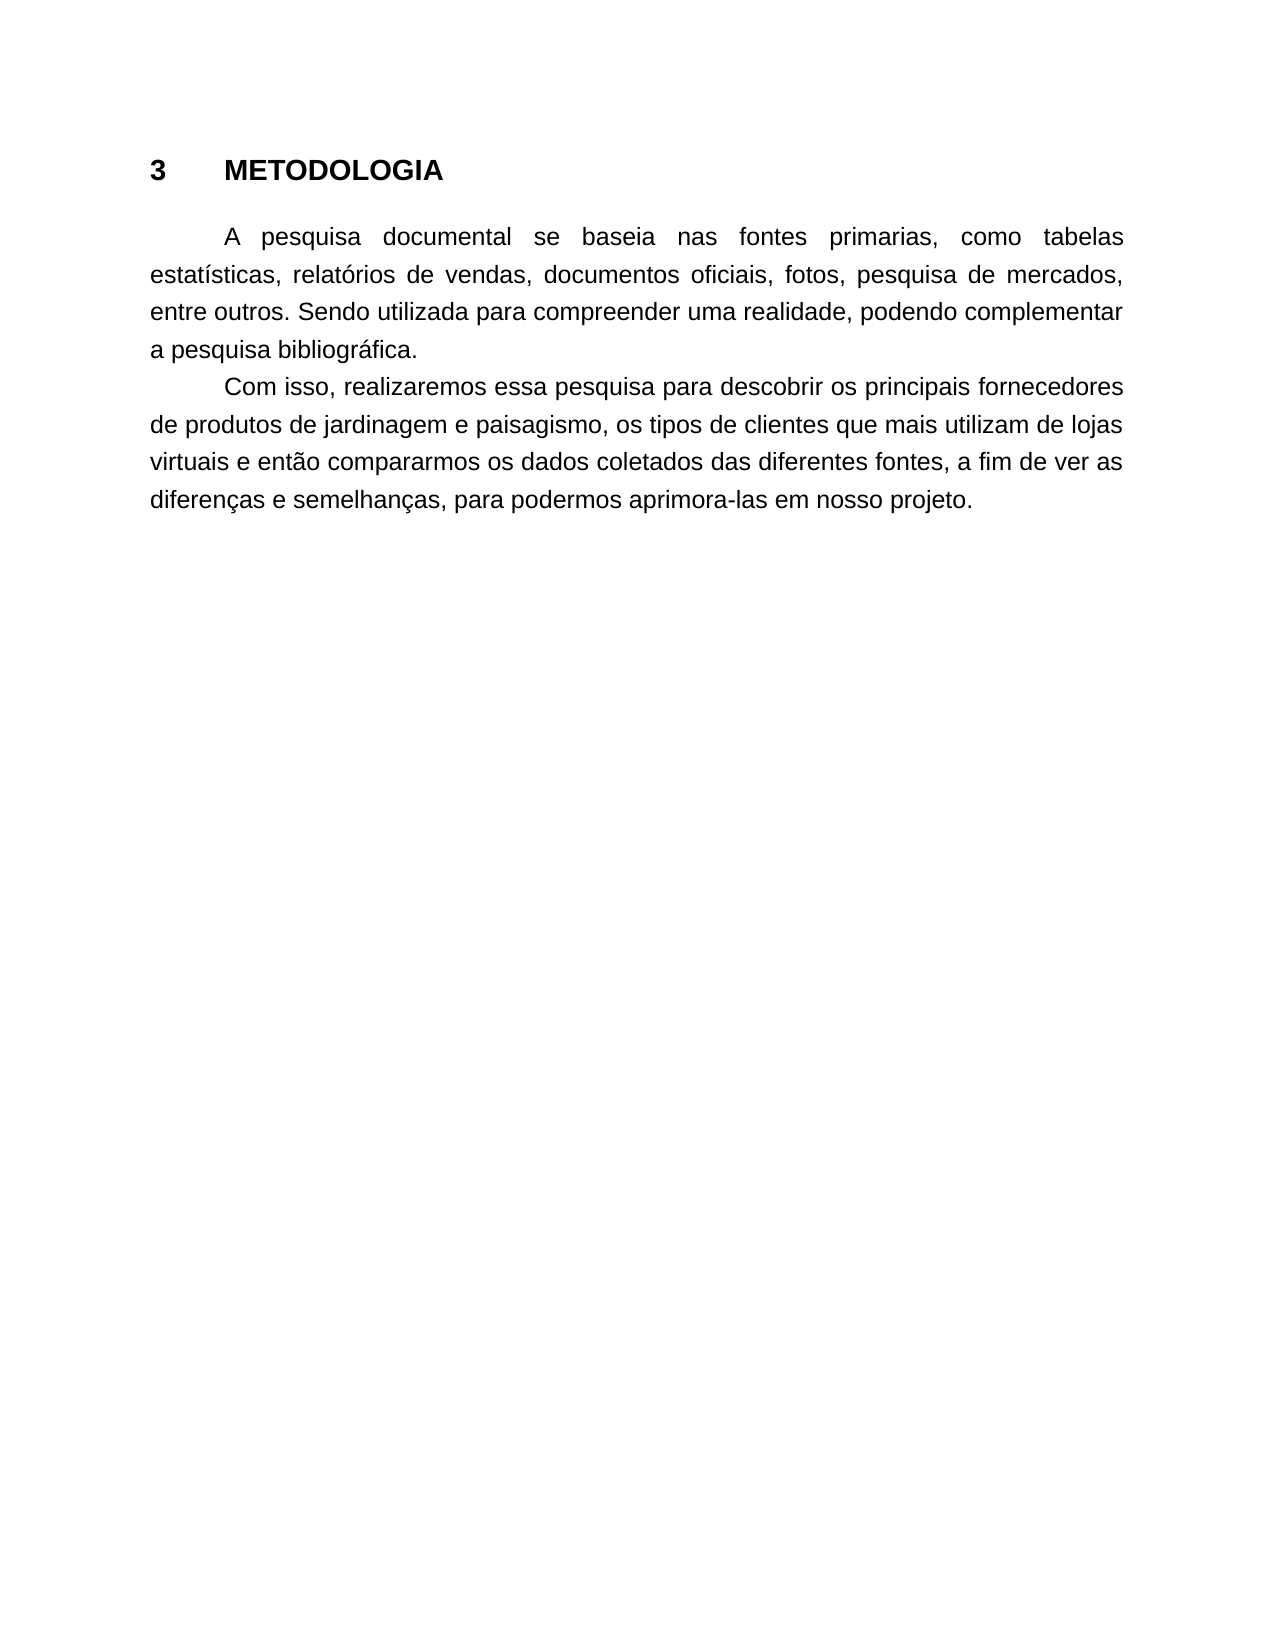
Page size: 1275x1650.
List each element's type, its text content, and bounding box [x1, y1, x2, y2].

text A pesquisa documental se baseia nas fontes primarias, como tabelas estatísticas, relatórios de vendas, documentos oficiais, fotos, pesquisa de mercados, entre outros. Sendo utilizada para compreender uma realidade, podendo complementar a pesquisa bibliográfica. [150, 216, 1125, 366]
text Com isso, realizaremos essa pesquisa para descobrir os principais fornecedores de produtos de jardinagem e paisagismo, os tipos de clientes que mais utilizam de lojas virtuais e então compararmos os dados coletados das diferentes fontes, a fim de ver as diferenças e semelhanças, para podermos aprimora-las em nosso projeto. [150, 366, 1125, 516]
text 3 METODOLOGIA [150, 150, 1125, 187]
